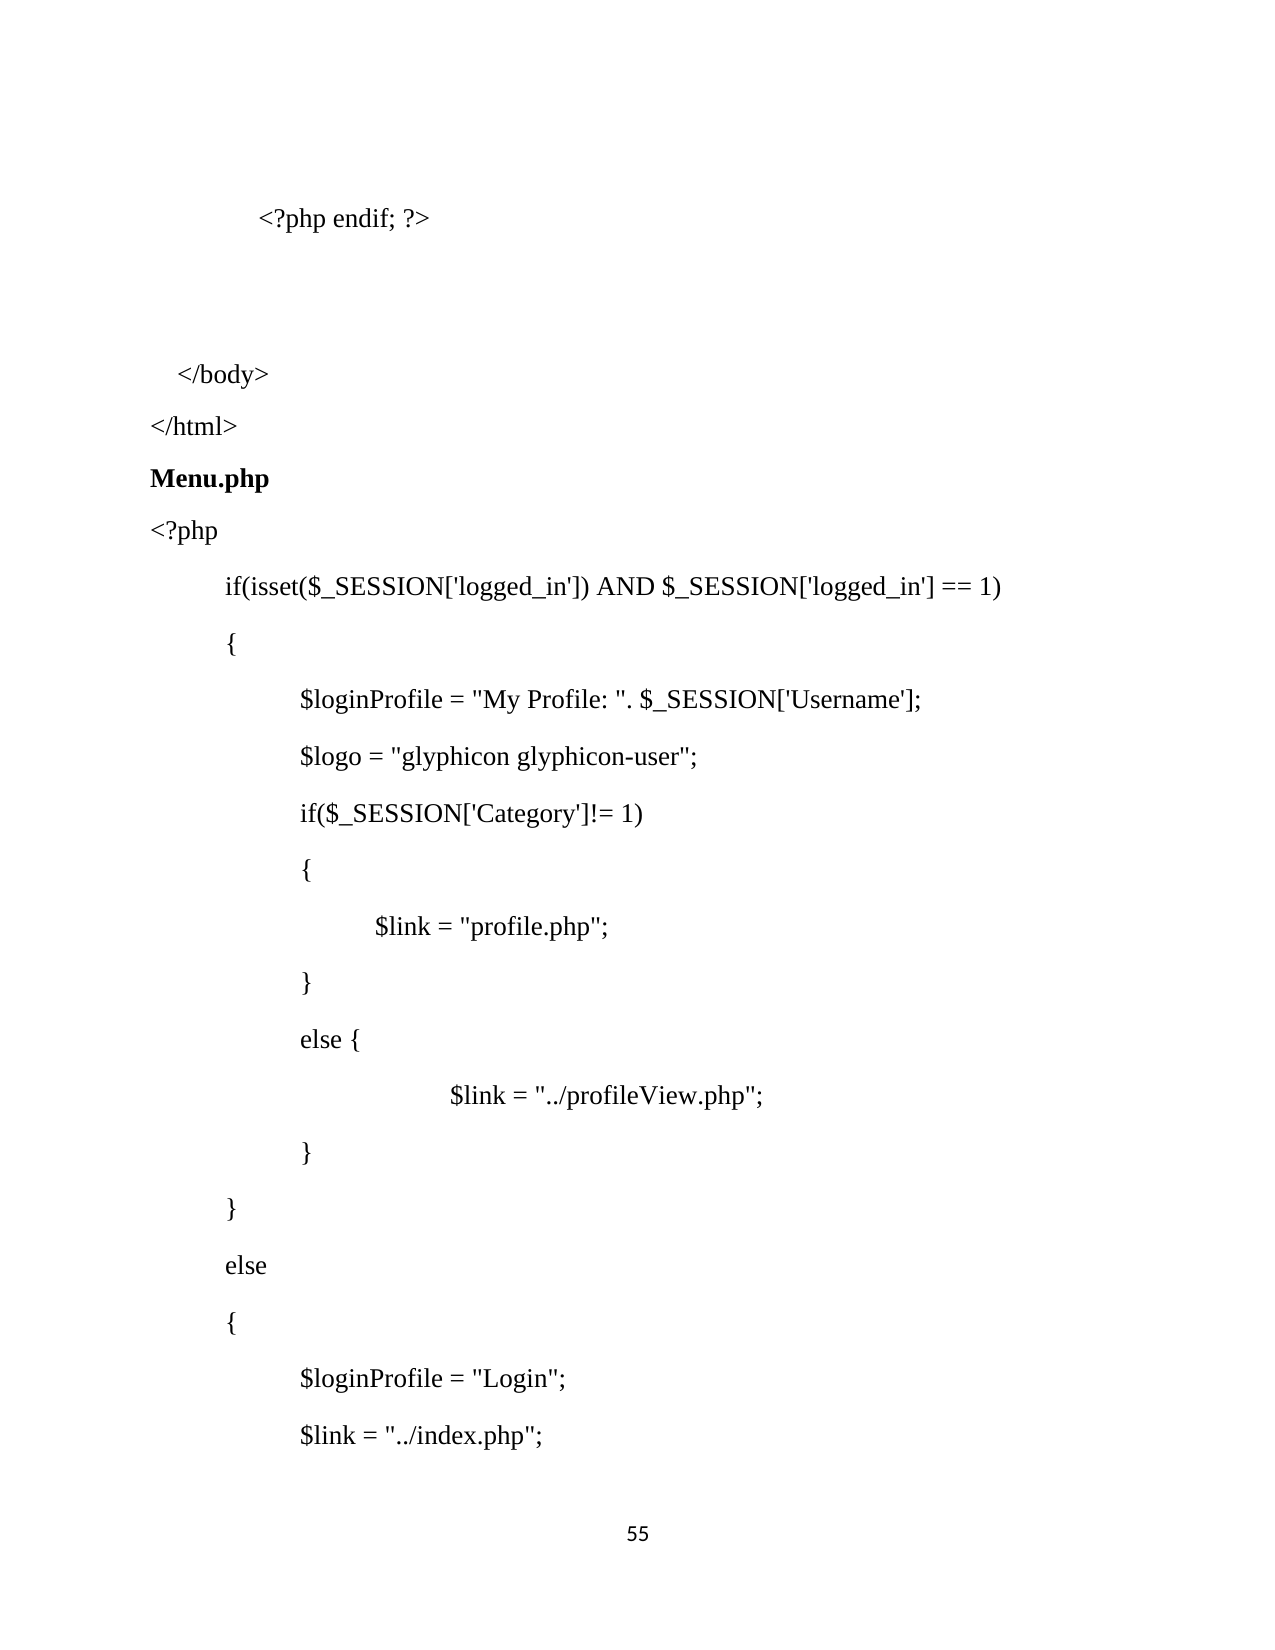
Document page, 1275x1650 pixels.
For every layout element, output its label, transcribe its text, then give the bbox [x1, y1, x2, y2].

text } [150, 966, 1125, 997]
text } [150, 1193, 1125, 1224]
text else { [150, 1023, 1125, 1054]
text if($_SESSION['Category']!= 1) [150, 797, 1125, 828]
text </body> [150, 358, 1125, 389]
text <?php endif; ?> [150, 202, 1125, 233]
text if(isset($_SESSION['logged_in']) AND $_SESSION['logged_in'] == 1) [150, 570, 1125, 602]
text </html> [150, 410, 1125, 441]
text { [150, 1306, 1125, 1337]
text { [150, 627, 1125, 658]
text $loginProfile = "My Profile: ". $_SESSION['Username']; [150, 683, 1125, 715]
text else [150, 1249, 1125, 1280]
text $link = "../index.php"; [150, 1419, 1125, 1450]
text $link = "../profileView.php"; [150, 1079, 1125, 1111]
text $link = "profile.php"; [150, 910, 1125, 941]
text $logo = "glyphicon glyphicon-user"; [150, 740, 1125, 771]
text $loginProfile = "Login"; [150, 1362, 1125, 1393]
text { [150, 853, 1125, 884]
text <?php [150, 514, 1125, 545]
text Menu.php [150, 462, 1125, 493]
text } [150, 1136, 1125, 1167]
